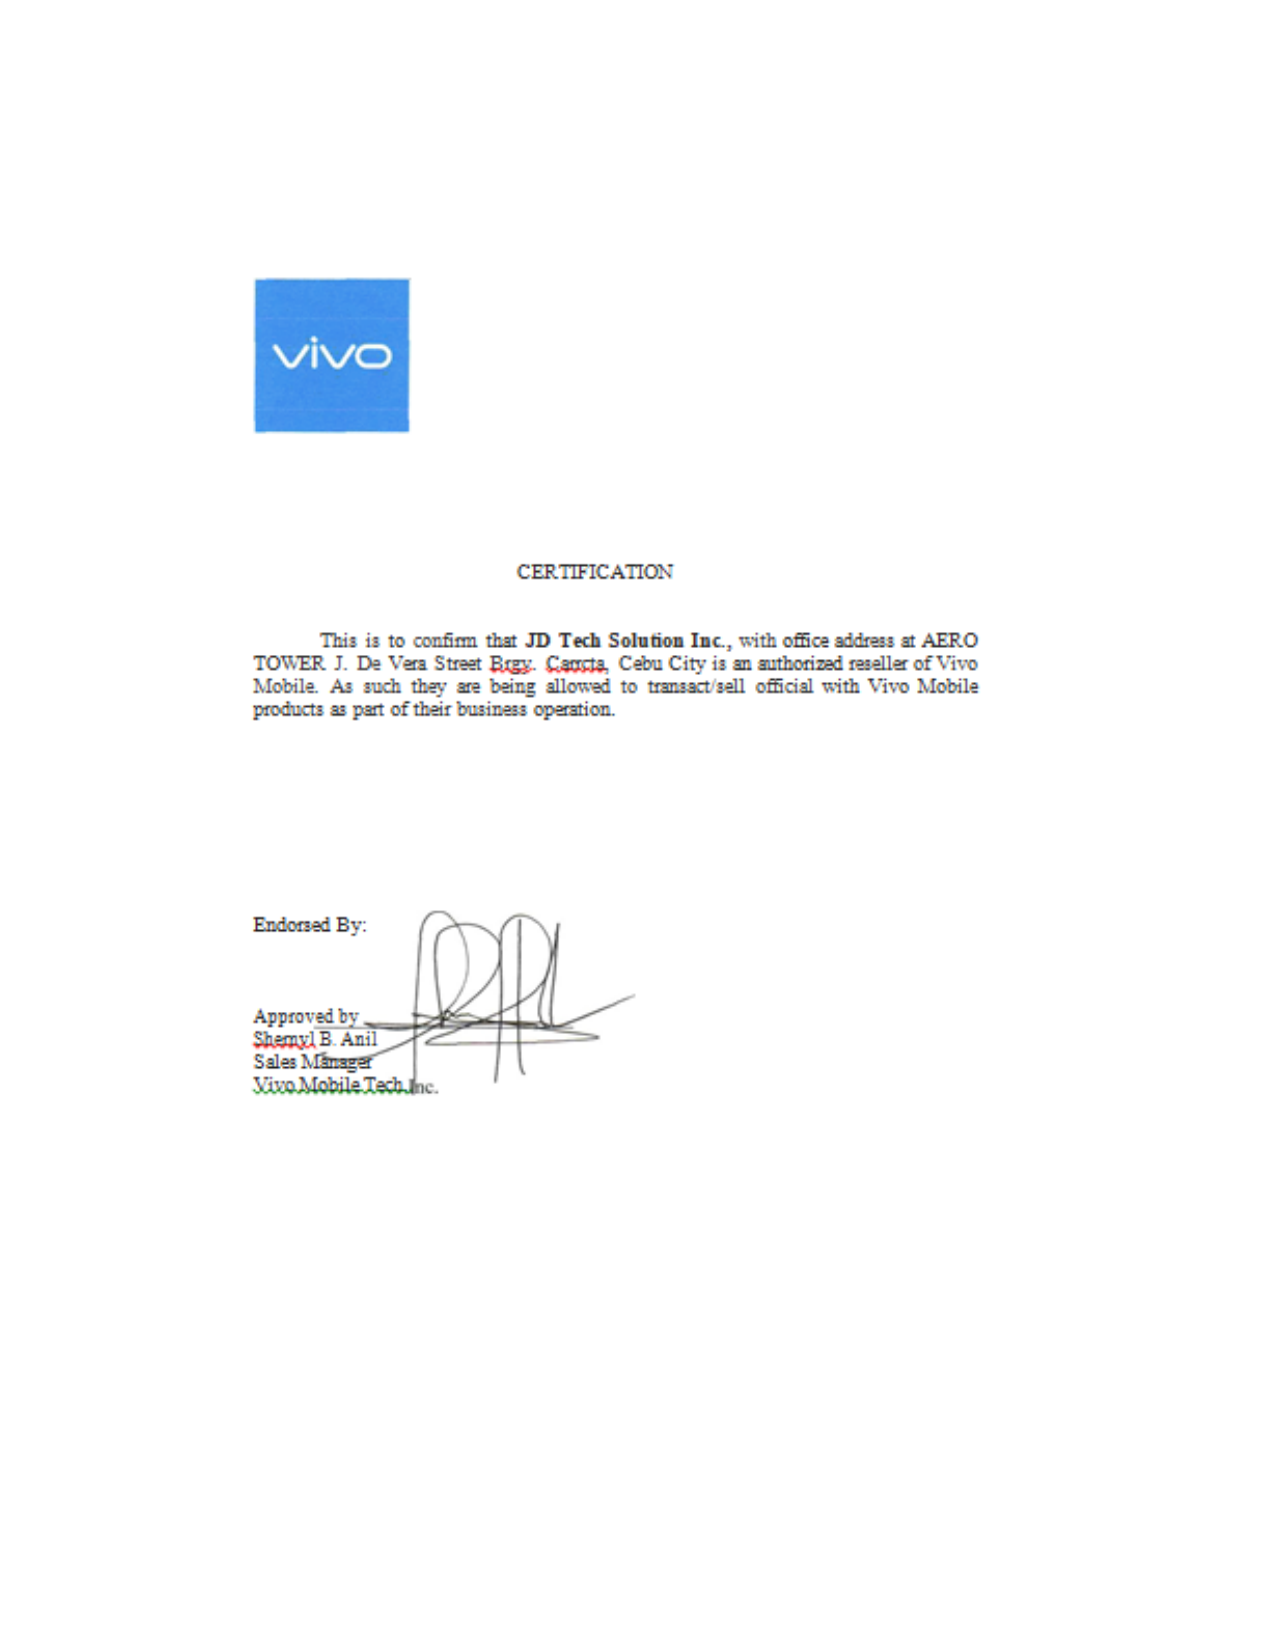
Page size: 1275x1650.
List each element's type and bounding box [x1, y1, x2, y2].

picture [117, 156, 1219, 1561]
